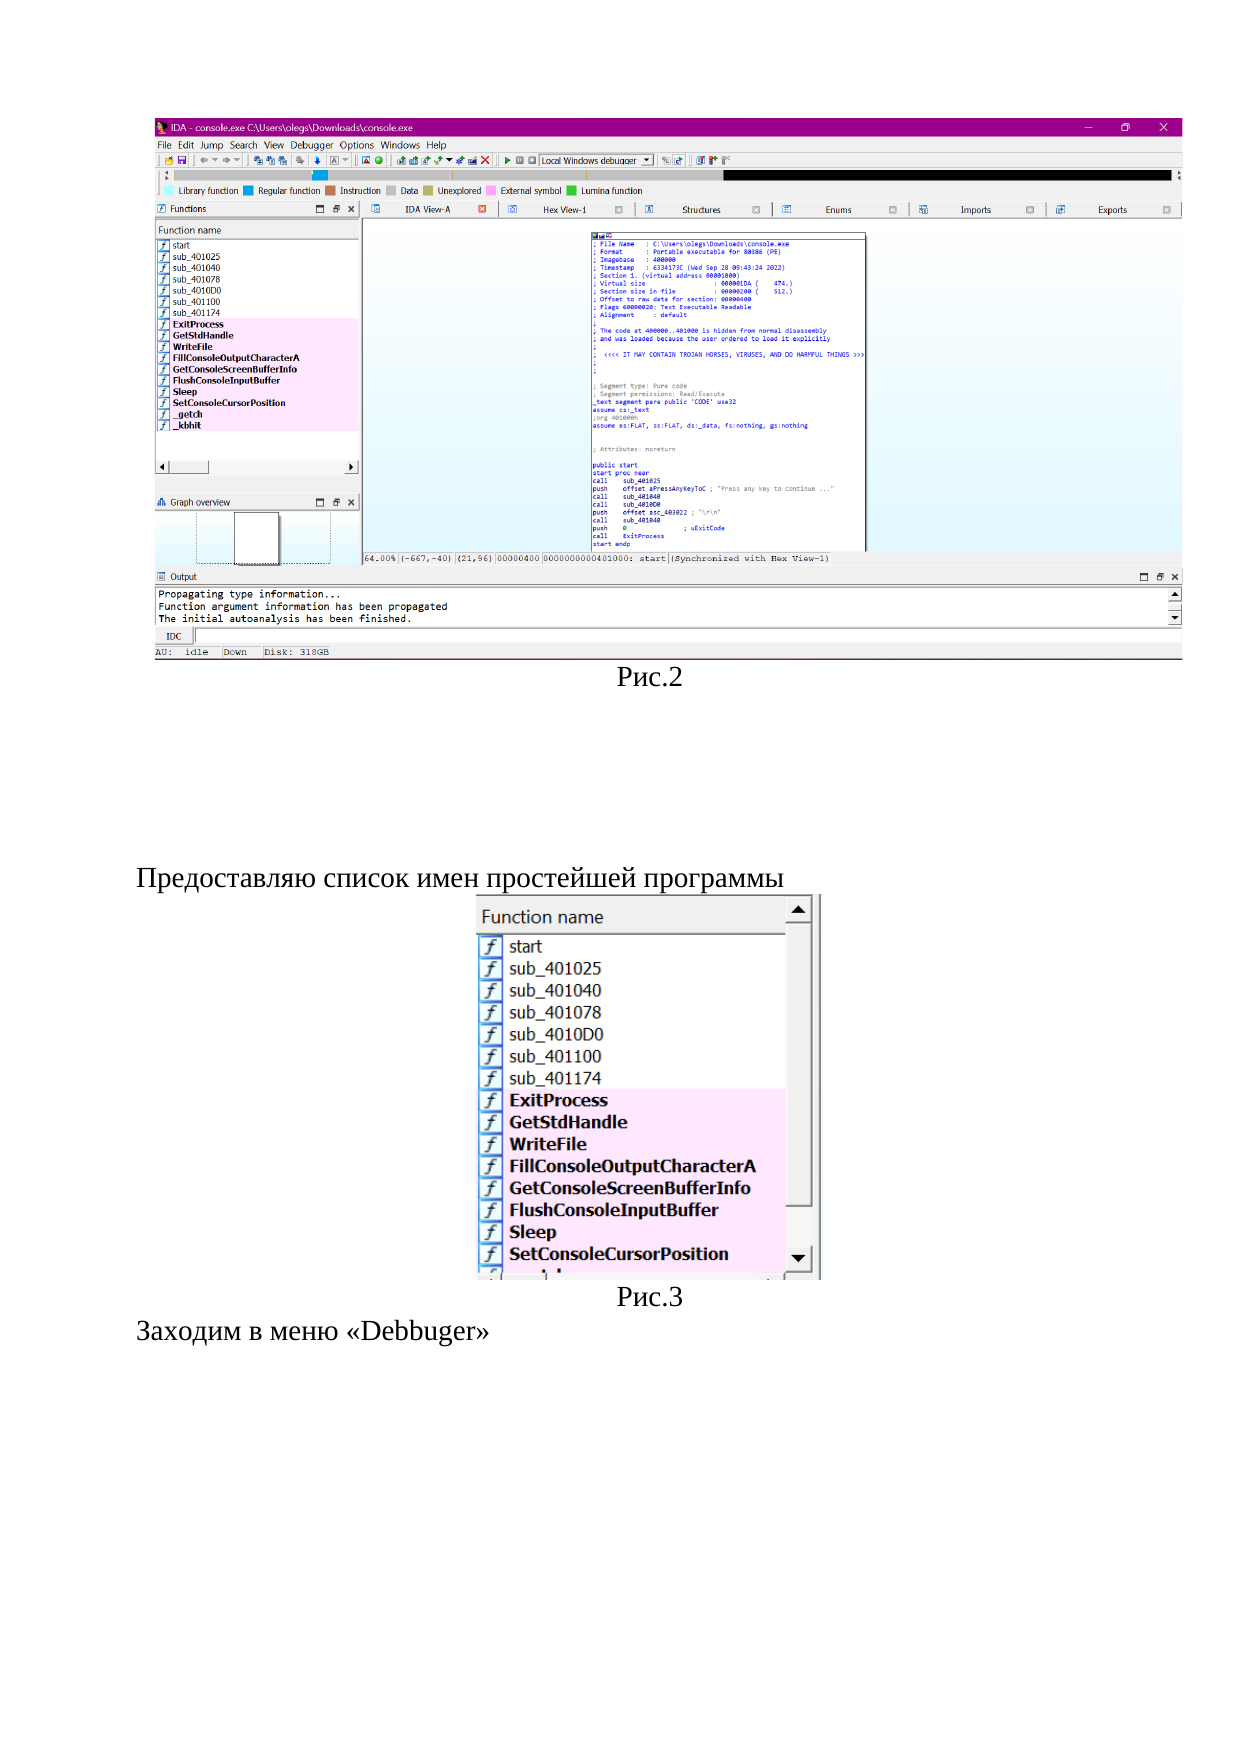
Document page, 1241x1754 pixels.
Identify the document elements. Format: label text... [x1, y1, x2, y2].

text Рис.3 [136, 1279, 1163, 1313]
text Заходим в меню «Debbuger» [136, 1313, 1163, 1347]
picture [154, 118, 1183, 660]
text Рис.2 [136, 659, 1163, 693]
picture [475, 894, 824, 1280]
text Предоставляю список имен простейшей программы [136, 861, 1163, 894]
